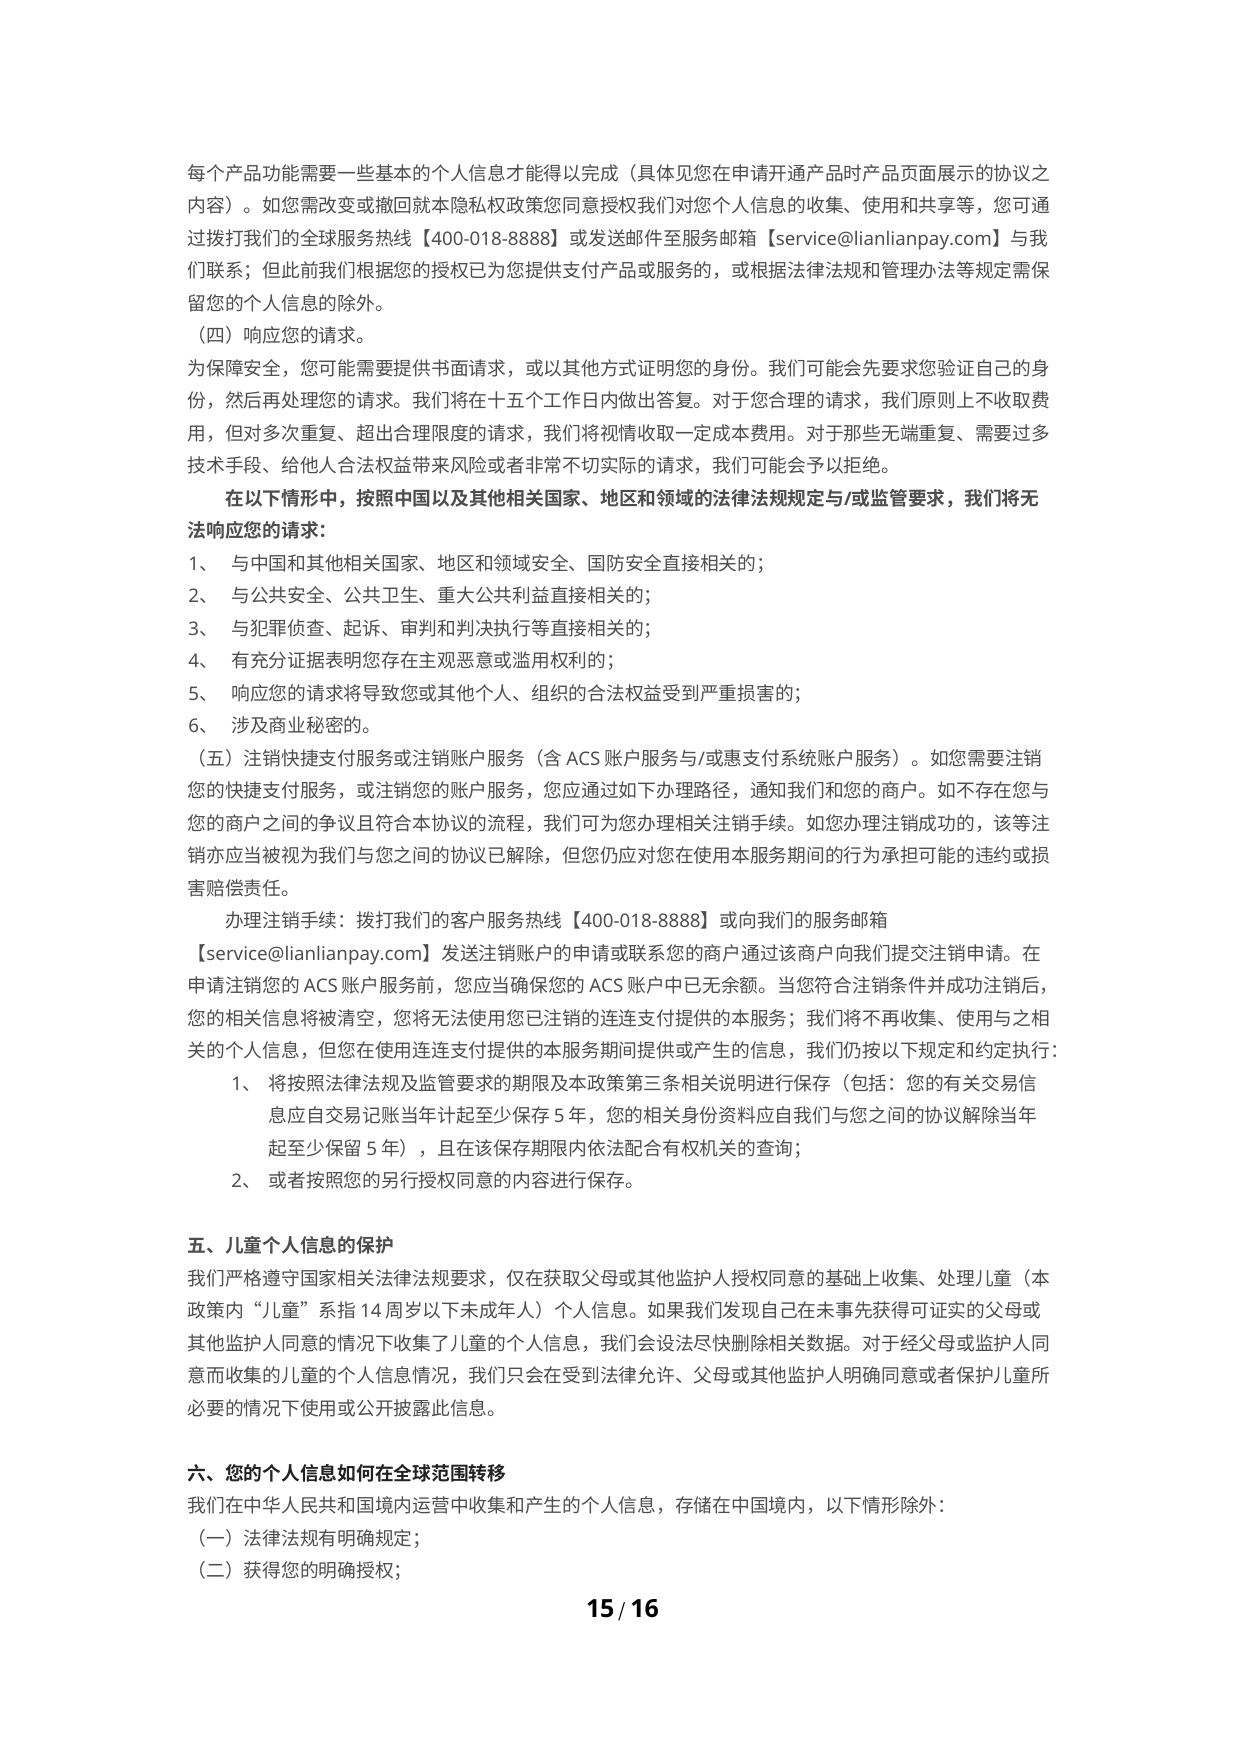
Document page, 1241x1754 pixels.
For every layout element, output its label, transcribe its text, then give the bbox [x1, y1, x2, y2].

list 与中国和其他相关国家、地区和领域安全、国防安全直接相关的； [187, 546, 1053, 578]
list 涉及商业秘密的。 [187, 708, 1053, 741]
text 我们严格遵守国家相关法律法规要求，仅在获取父母或其他监护人授权同意的基础上收集、处理儿童（本政策内“儿童”系指14周岁以下未成年人）个人信息。如果我们发现自己在未事先获得可证实的父母或其他监护人同意的情况下收集了儿童的个人信息，我们会设法尽快删除相关数据。对于经父母或监护人同意而收集的儿童的个人信息情况，我们只会在受到法律允许、父母或其他监护人明确同意或者保护儿童所必要的情况下使用或公开披露此信息。 [187, 1261, 1053, 1423]
text 我们在中华人民共和国境内运营中收集和产生的个人信息，存储在中国境内，以下情形除外： [187, 1488, 1053, 1521]
list 有充分证据表明您存在主观恶意或滥用权利的； [187, 643, 1053, 676]
list 响应您的请求将导致您或其他个人、组织的合法权益受到严重损害的； [187, 676, 1053, 708]
text （二）获得您的明确授权； [187, 1553, 1053, 1586]
text 办理注销手续：拨打我们的客户服务热线【400-018-8888】或向我们的服务邮箱【service@lianlianpay.com】发送注销账户的申请或联系您的商户通过该商户向我们提交注销申请。在申请注销您的ACS账户服务前，您应当确保您的ACS账户中已无余额。当您符合注销条件并成功注销后，您的相关信息将被清空，您将无法使用您已注销的连连支付提供的本服务；我们将不再收集、使用与之相关的个人信息，但您在使用连连支付提供的本服务期间提供或产生的信息，我们仍按以下规定和约定执行： [187, 903, 1053, 1066]
text 六、您的个人信息如何在全球范围转移 [187, 1456, 1053, 1488]
list 与犯罪侦查、起诉、审判和判决执行等直接相关的； [187, 611, 1053, 643]
text （四）响应您的请求。 [187, 318, 1053, 351]
list 与公共安全、公共卫生、重大公共利益直接相关的； [187, 578, 1053, 611]
text 五、儿童个人信息的保护 [187, 1228, 1053, 1261]
text 为保障安全，您可能需要提供书面请求，或以其他方式证明您的身份。我们可能会先要求您验证自己的身份，然后再处理您的请求。我们将在十五个工作日内做出答复。对于您合理的请求，我们原则上不收取费用，但对多次重复、超出合理限度的请求，我们将视情收取一定成本费用。对于那些无端重复、需要过多技术手段、给他人合法权益带来风险或者非常不切实际的请求，我们可能会予以拒绝。 [187, 351, 1053, 481]
list 将按照法律法规及监管要求的期限及本政策第三条相关说明进行保存（包括：您的有关交易信息应自交易记账当年计起至少保存5年，您的相关身份资料应自我们与您之间的协议解除当年起至少保留5年），且在该保存期限内依法配合有权机关的查询； [231, 1066, 1053, 1163]
text （五）注销快捷支付服务或注销账户服务（含ACS账户服务与/或惠支付系统账户服务）。如您需要注销您的快捷支付服务，或注销您的账户服务，您应通过如下办理路径，通知我们和您的商户。如不存在您与您的商户之间的争议且符合本协议的流程，我们可为您办理相关注销手续。如您办理注销成功的，该等注销亦应当被视为我们与您之间的协议已解除，但您仍应对您在使用本服务期间的行为承担可能的违约或损害赔偿责任。 [187, 741, 1053, 903]
text （一）法律法规有明确规定； [187, 1521, 1053, 1553]
text 在以下情形中，按照中国以及其他相关国家、地区和领域的法律法规规定与/或监管要求，我们将无法响应您的请求： [187, 481, 1053, 546]
text 每个产品功能需要一些基本的个人信息才能得以完成（具体见您在申请开通产品时产品页面展示的协议之内容）。如您需改变或撤回就本隐私权政策您同意授权我们对您个人信息的收集、使用和共享等，您可通过拨打我们的全球服务热线【400-018-8888】或发送邮件至服务邮箱【service@lianlianpay.com】与我们联系；但此前我们根据您的授权已为您提供支付产品或服务的，或根据法律法规和管理办法等规定需保留您的个人信息的除外。 [187, 156, 1053, 318]
list 或者按照您的另行授权同意的内容进行保存。 [231, 1163, 1053, 1196]
